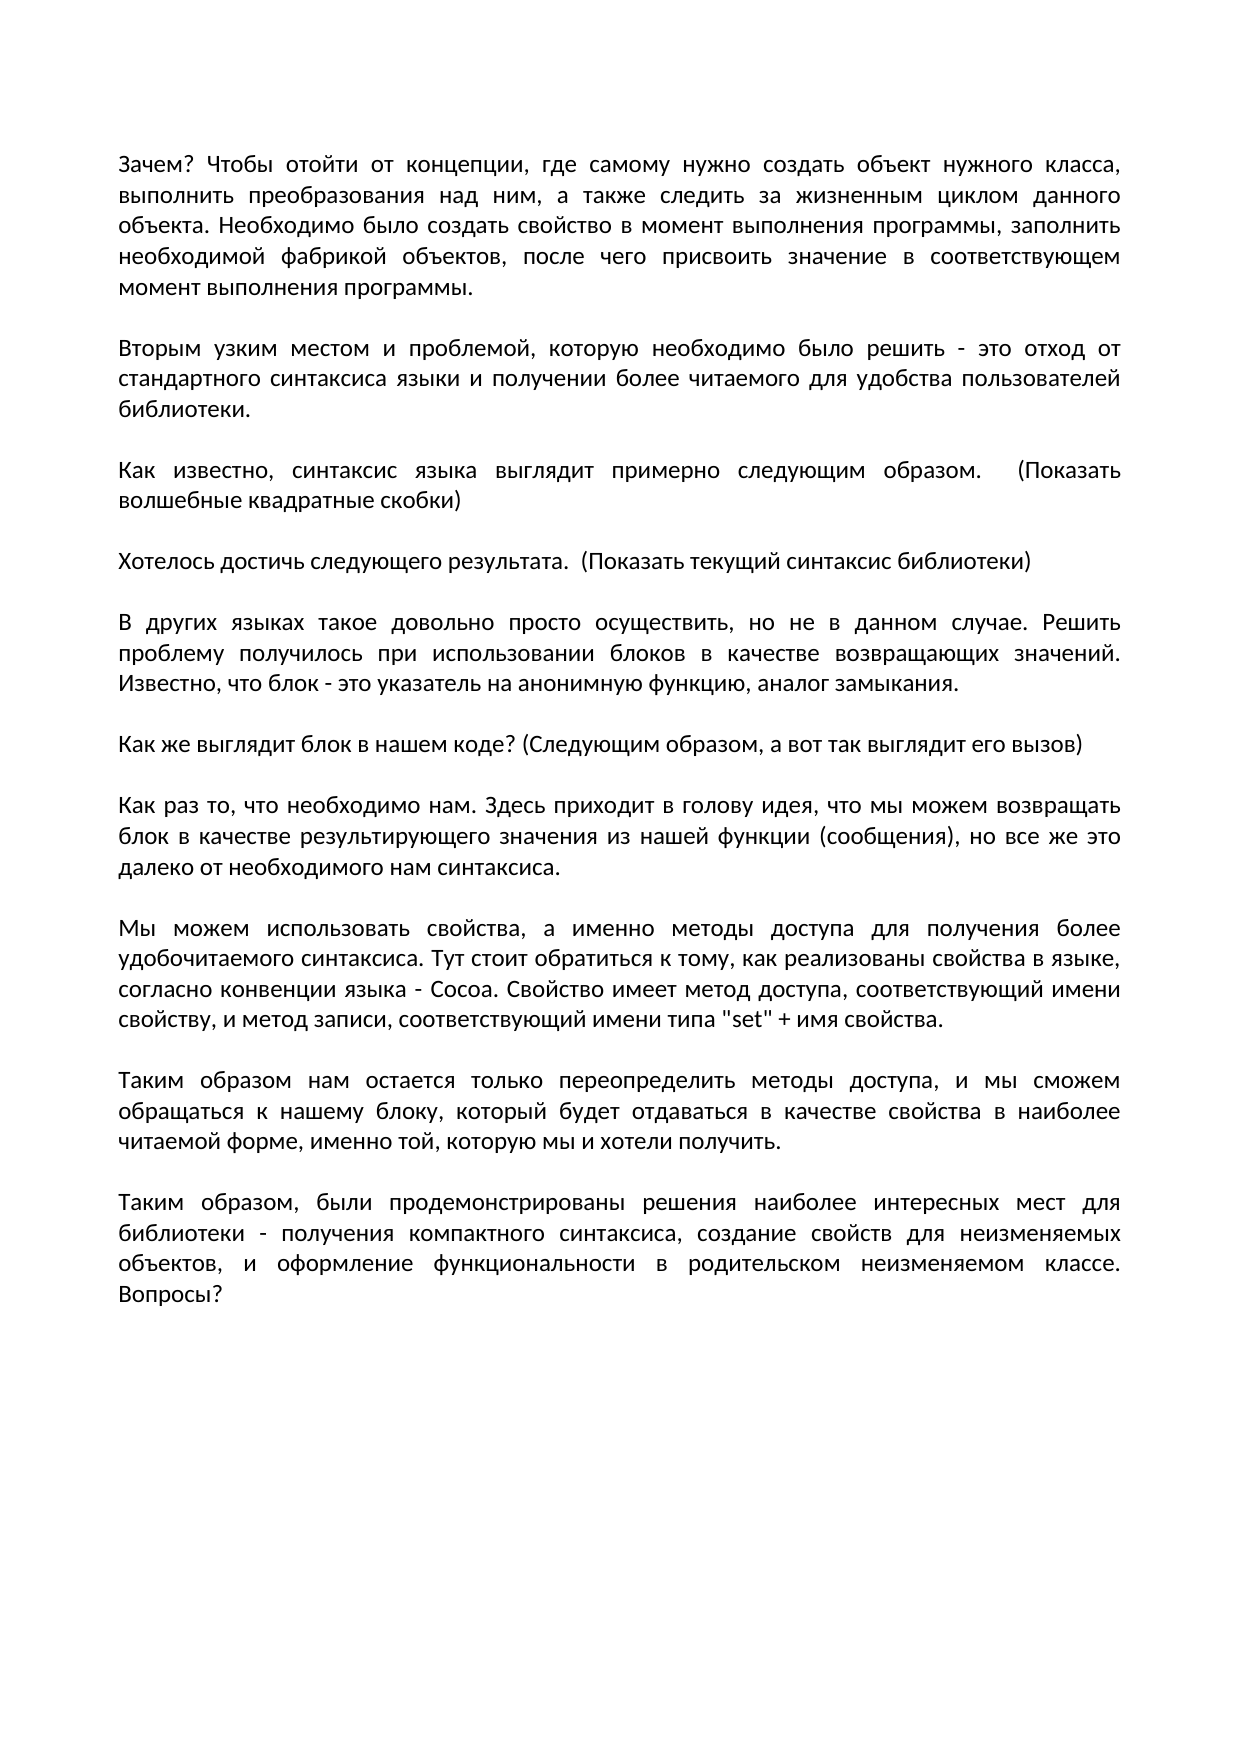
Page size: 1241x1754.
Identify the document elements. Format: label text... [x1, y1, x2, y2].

text Таким образом, были продемонстрированы решения наиболее интересных мест для библиотеки - получения компактного синтаксиса, создание свойств для неизменяемых объектов, и оформление функциональности в родительском неизменяемом классе. Вопросы? [118, 1186, 1122, 1308]
text Как известно, синтаксис языка выглядит примерно следующим образом. (Показать волшебные квадратные скобки) [118, 454, 1122, 515]
text Таким образом нам остается только переопределить методы доступа, и мы сможем обращаться к нашему блоку, который будет отдаваться в качестве свойства в наиболее читаемой форме, именно той, которую мы и хотели получить. [118, 1064, 1122, 1156]
text Хотелось достичь следующего результата. (Показать текущий синтаксис библиотеки) [118, 545, 1122, 576]
text Как раз то, что необходимо нам. Здесь приходит в голову идея, что мы можем возвращать блок в качестве результирующего значения из нашей функции (сообщения), но все же это далеко от необходимого нам синтаксиса. [118, 789, 1122, 881]
text Мы можем использовать свойства, а именно методы доступа для получения более удобочитаемого синтаксиса. Тут стоит обратиться к тому, как реализованы свойства в языке, согласно конвенции языка - Cocoa. Свойство имеет метод доступа, соответствующий имени свойству, и метод записи, соответствующий имени типа "set" + имя свойства. [118, 912, 1122, 1034]
text В других языках такое довольно просто осуществить, но не в данном случае. Решить проблему получилось при использовании блоков в качестве возвращающих значений. Известно, что блок - это указатель на анонимную функцию, аналог замыкания. [118, 606, 1122, 698]
text Вторым узким местом и проблемой, которую необходимо было решить - это отход от стандартного синтаксиса языки и получении более читаемого для удобства пользователей библиотеки. [118, 332, 1122, 423]
text Зачем? Чтобы отойти от концепции, где самому нужно создать объект нужного класса, выполнить преобразования над ним, а также следить за жизненным циклом данного объекта. Необходимо было создать свойство в момент выполнения программы, заполнить необходимой фабрикой объектов, после чего присвоить значение в соответствующем момент выполнения программы. [118, 149, 1122, 301]
text Как же выглядит блок в нашем коде? (Следующим образом, а вот так выглядит его вызов) [118, 728, 1122, 759]
